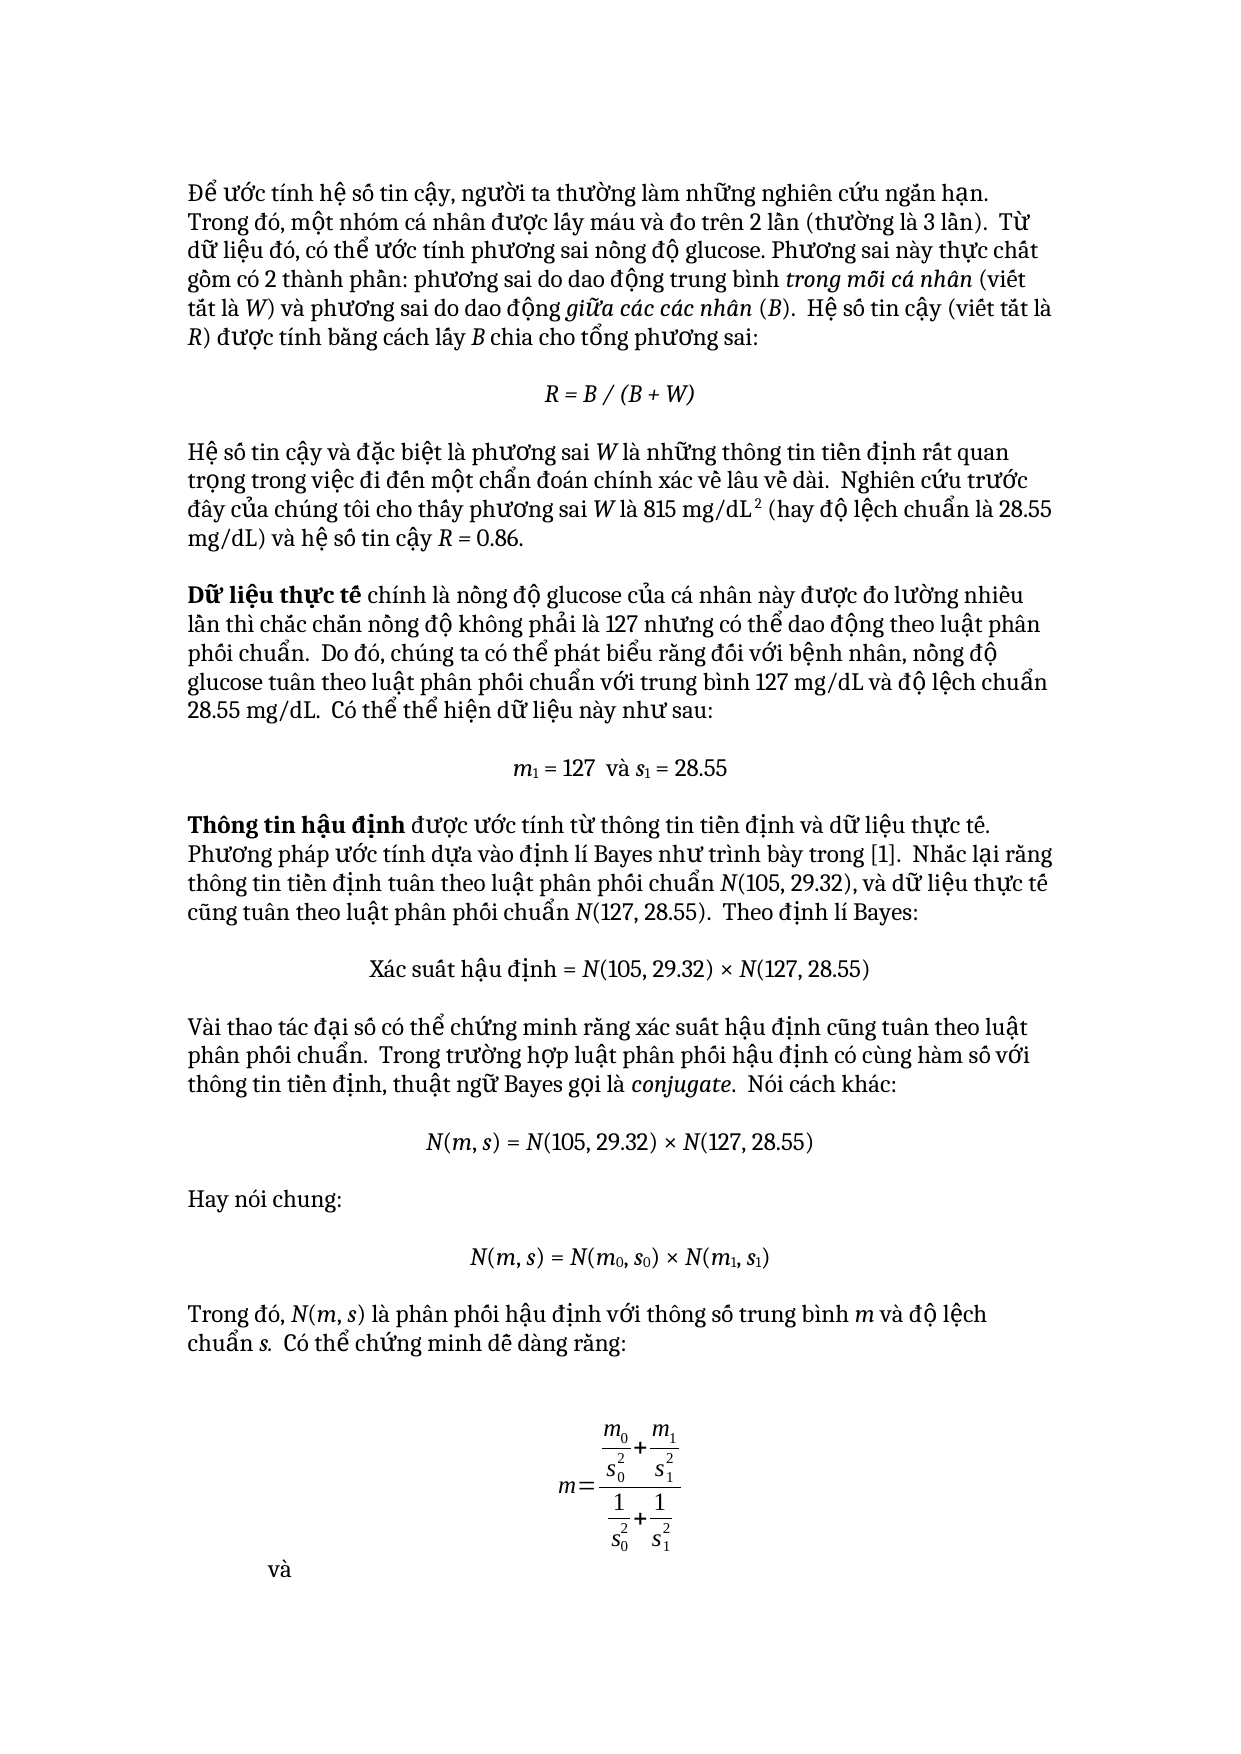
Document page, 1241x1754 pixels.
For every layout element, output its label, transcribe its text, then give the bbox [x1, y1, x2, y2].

text và [187, 1555, 1053, 1583]
text Dữ liệu thực tế chính là nồng độ glucose của cá nhân này được đo lường nhiều lần thì chắc chắn nồng độ không phải là 127 nhưng có thể dao động theo luật phân phối chuẩn. Do đó, chúng ta có thể phát biểu rằng đối với bệnh nhân, nồng độ glucose tuân theo luật phân phối chuẩn với trung bình 127 mg/dL và độ lệch chuẩn 28.55 mg/dL. Có thể thể hiện dữ liệu này như sau: [187, 581, 1053, 725]
text R = B / (B + W) [187, 380, 1053, 409]
text Thông tin hậu định được ước tính từ thông tin tiền định và dữ liệu thực tế. Phương pháp ước tính dựa vào định lí Bayes như trình bày trong [1]. Nhắc lại rằng thông tin tiền định tuân theo luật phân phối chuẩn N(105, 29.32), và dữ liệu thực tế cũng tuân theo luật phân phối chuẩn N(127, 28.55). Theo định lí Bayes: [187, 811, 1053, 926]
text Hệ số tin cậy và đặc biệt là phương sai W là những thông tin tiền định rất quan trọng trong việc đi đến một chẩn đoán chính xác về lâu về dài. Nghiên cứu trước đây của chúng tôi cho thấy phương sai W là 815 mg/dL 2 (hay độ lệch chuẩn là 28.55 mg/dL) và hệ số tin cậy R = 0.86. [187, 437, 1053, 552]
text Xác suất hậu định = N(105, 29.32) × N(127, 28.55) [187, 955, 1053, 984]
text Vài thao tác đại số có thể chứng minh rằng xác suất hậu định cũng tuân theo luật phân phối chuẩn. Trong trường hợp luật phân phối hậu định có cùng hàm số với thông tin tiền định, thuật ngữ Bayes gọi là conjugate. Nói cách khác: [187, 1012, 1053, 1099]
text m1 = 127 và s1 = 28.55 [187, 754, 1053, 782]
text Trong đó, N(m, s) là phân phối hậu định với thông số trung bình m và độ lệch chuẩn s. Có thể chứng minh dễ dàng rằng: [187, 1300, 1053, 1357]
text Để ước tính hệ số tin cậy, người ta thường làm những nghiên cứu ngắn hạn. Trong đó, một nhóm cá nhân được lấy máu và đo trên 2 lần (thường là 3 lần). Từ dữ liệu đó, có thể ước tính phương sai nồng độ glucose. Phương sai này thực chất gồm có 2 thành phần: phương sai do dao động trung bình trong mỗi cá nhân (viết tắt là W) và phương sai do dao động giữa các các nhân (B). Hệ số tin cậy (viết tắt là R) được tính bằng cách lấy B chia cho tổng phương sai: [187, 179, 1053, 351]
text N(m, s) = N(105, 29.32) × N(127, 28.55) [187, 1127, 1053, 1156]
text Hay nói chung: [187, 1185, 1053, 1214]
text N(m, s) = N(m0, s0) × N(m1, s1) [187, 1242, 1053, 1271]
